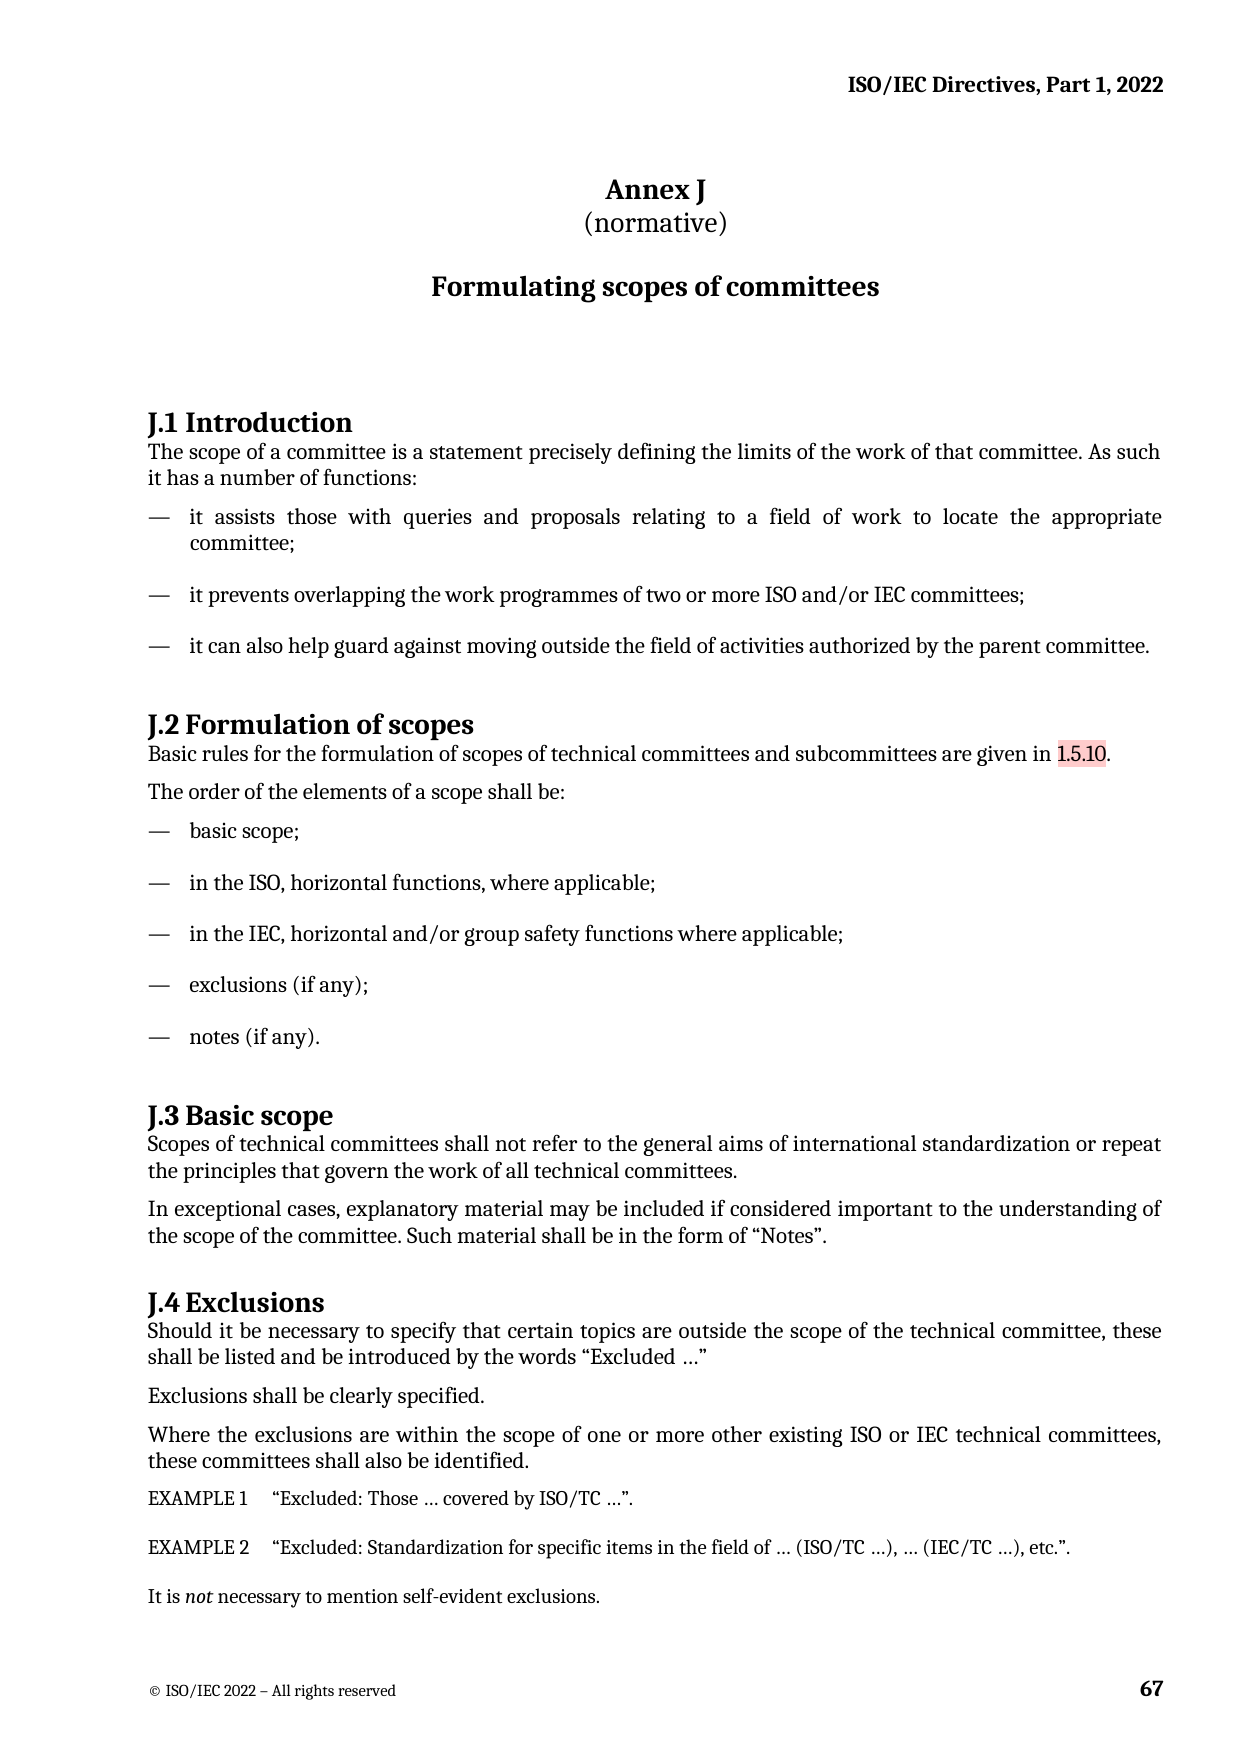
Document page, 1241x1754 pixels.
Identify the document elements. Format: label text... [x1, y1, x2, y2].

list — exclusions (if any); [148, 972, 1163, 998]
text EXAMPLE 1 “Excluded: Those … covered by ISO/TC …”. [148, 1487, 1163, 1511]
list — notes (if any). [148, 1023, 1163, 1050]
list — basic scope; [148, 818, 1163, 844]
list Basic scope [148, 1103, 1163, 1131]
list Formulation of scopes [148, 712, 1163, 740]
list — it can also help guard against moving outside the field of activities authorized by the parent committee. [148, 633, 1163, 659]
list — in the ISO, horizontal functions, where applicable; [148, 869, 1163, 896]
list — it assists those with queries and proposals relating to a field of work to locate the appropriate committee; [148, 504, 1163, 556]
text Basic rules for the formulation of scopes of technical committees and subcommittees are given in 1.5.10. [148, 740, 1058, 767]
text Should it be necessary to specify that certain topics are outside the scope of the technical committee, these shall be listed and be introduced by the words “Excluded …” [148, 1318, 1163, 1370]
text It is not necessary to mention self-evident exclusions. [148, 1585, 1163, 1609]
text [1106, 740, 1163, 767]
text In exceptional cases, explanatory material may be included if considered important to the understanding of the scope of the committee. Such material shall be in the form of “Notes”. [148, 1196, 1163, 1249]
list — in the IEC, horizontal and/or group safety functions where applicable; [148, 921, 1163, 947]
text Where the exclusions are within the scope of one or more other existing ISO or IEC technical committees, these committees shall also be identified. [148, 1422, 1163, 1474]
list Introduction [148, 410, 1163, 438]
list Exclusions [148, 1289, 1163, 1318]
text Exclusions shall be clearly specified. [148, 1383, 1163, 1409]
text The scope of a committee is a statement precisely defining the limits of the work of that committee. As such it has a number of functions: [148, 438, 1163, 491]
list (normative) Formulating scopes of committees [148, 174, 1163, 303]
text The order of the elements of a scope shall be: [148, 779, 1163, 806]
text EXAMPLE 2 “Excluded: Standardization for specific items in the field of … (ISO/TC …), … (IEC/TC …), etc.”. [148, 1536, 1163, 1560]
list — it prevents overlapping the work programmes of two or more ISO and/or IEC committees; [148, 581, 1163, 608]
text Scopes of technical committees shall not refer to the general aims of international standardization or repeat the principles that govern the work of all technical committees. [148, 1131, 1163, 1184]
